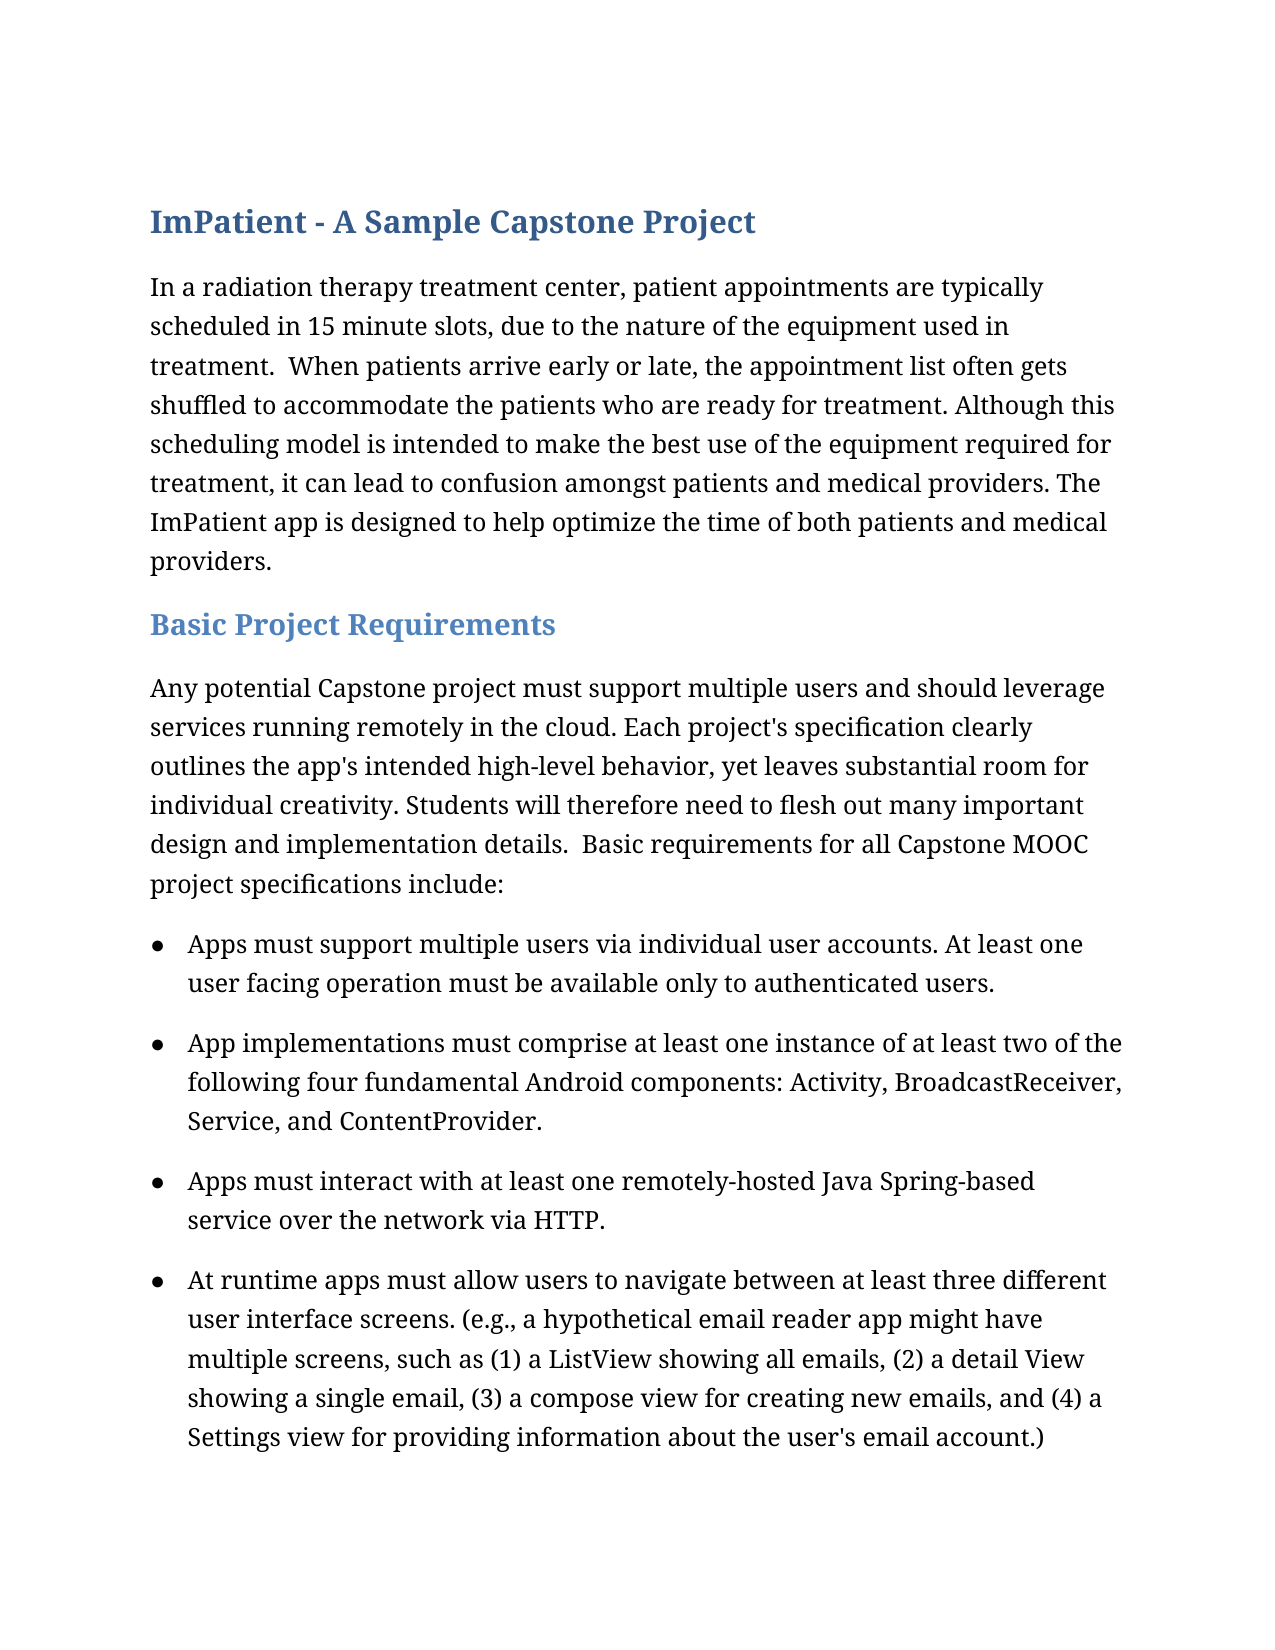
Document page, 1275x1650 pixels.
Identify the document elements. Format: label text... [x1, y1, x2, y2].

list At runtime apps must allow users to navigate between at least three different user interface screens. (e.g., a hypothetical email reader app might have multiple screens, such as (1) a ListView showing all emails, (2) a detail View showing a single email, (3) a compose view for creating new emails, and (4) a Settings view for providing information about the user's email account.) [150, 1263, 1125, 1454]
subtitle ImPatient - A Sample Capstone Project [150, 200, 1125, 243]
list Apps must interact with at least one remotely-hosted Java Spring-based service over the network via HTTP. [150, 1164, 1125, 1237]
text In a radiation therapy treatment center, patient appointments are typically scheduled in 15 minute slots, due to the nature of the equipment used in treatment. When patients arrive early or late, the appointment list often gets shuffled to accommodate the patients who are ready for treatment. Although this scheduling model is intended to make the best use of the equipment required for treatment, it can lead to confusion amongst patients and medical providers. The ImPatient app is designed to help optimize the time of both patients and medical providers. [150, 270, 1125, 578]
text Any potential Capstone project must support multiple users and should leverage services running remotely in the cloud. Each project's specification clearly outlines the app's intended high-level behavior, yet leaves substantial room for individual creativity. Students will therefore need to flesh out many important design and implementation details. Basic requirements for all Capstone MOOC project specifications include: [150, 670, 1125, 900]
list Apps must support multiple users via individual user accounts. At least one user facing operation must be available only to authenticated users. [150, 926, 1125, 999]
subtitle Basic Project Requirements [150, 604, 1125, 644]
list App implementations must comprise at least one instance of at least two of the following four fundamental Android components: Activity, BroadcastReceiver, Service, and ContentProvider. [150, 1025, 1125, 1138]
